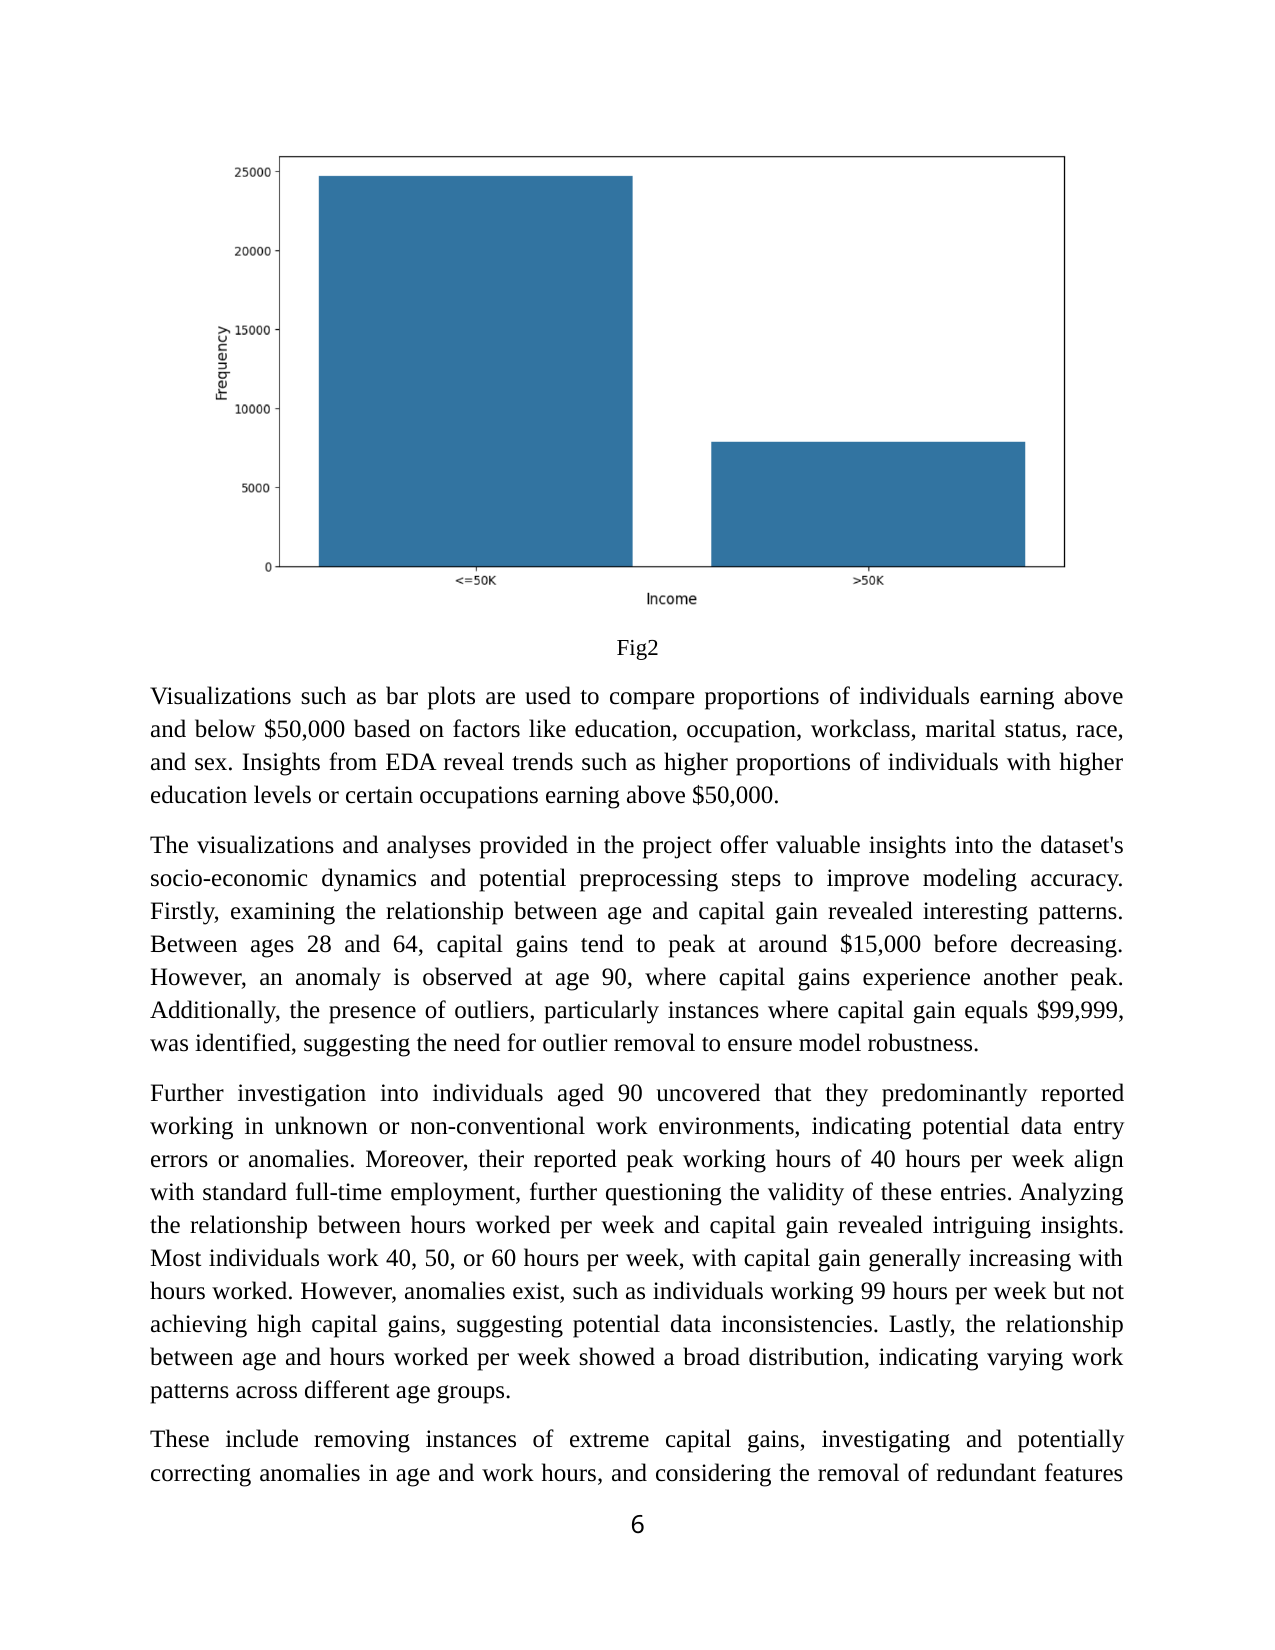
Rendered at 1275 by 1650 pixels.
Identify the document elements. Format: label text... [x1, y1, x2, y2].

text Fig2 [150, 634, 1125, 661]
text Visualizations such as bar plots are used to compare proportions of individuals earning above and below $50,000 based on factors like education, occupation, workclass, marital status, race, and sex. Insights from EDA reveal trends such as higher proportions of individuals with higher education levels or certain occupations earning above $50,000. [150, 681, 1125, 809]
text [150, 1424, 1125, 1486]
picture [206, 150, 1069, 613]
text The visualizations and analyses provided in the project offer valuable insights into the dataset's socio-economic dynamics and potential preprocessing steps to improve modeling accuracy. Firstly, examining the relationship between age and capital gain revealed interesting patterns. Between ages 28 and 64, capital gains tend to peak at around $15,000 before decreasing. However, an anomaly is observed at age 90, where capital gains experience another peak. Additionally, the presence of outliers, particularly instances where capital gain equals $99,999, was identified, suggesting the need for outlier removal to ensure model robustness. [150, 830, 1125, 1057]
text Further investigation into individuals aged 90 uncovered that they predominantly reported working in unknown or non-conventional work environments, indicating potential data entry errors or anomalies. Moreover, their reported peak working hours of 40 hours per week align with standard full-time employment, further questioning the validity of these entries. Analyzing the relationship between hours worked per week and capital gain revealed intriguing insights. Most individuals work 40, 50, or 60 hours per week, with capital gain generally increasing with hours worked. However, anomalies exist, such as individuals working 99 hours per week but not achieving high capital gains, suggesting potential data inconsistencies. Lastly, the relationship between age and hours worked per week showed a broad distribution, indicating varying work patterns across different age groups. [150, 1078, 1125, 1404]
